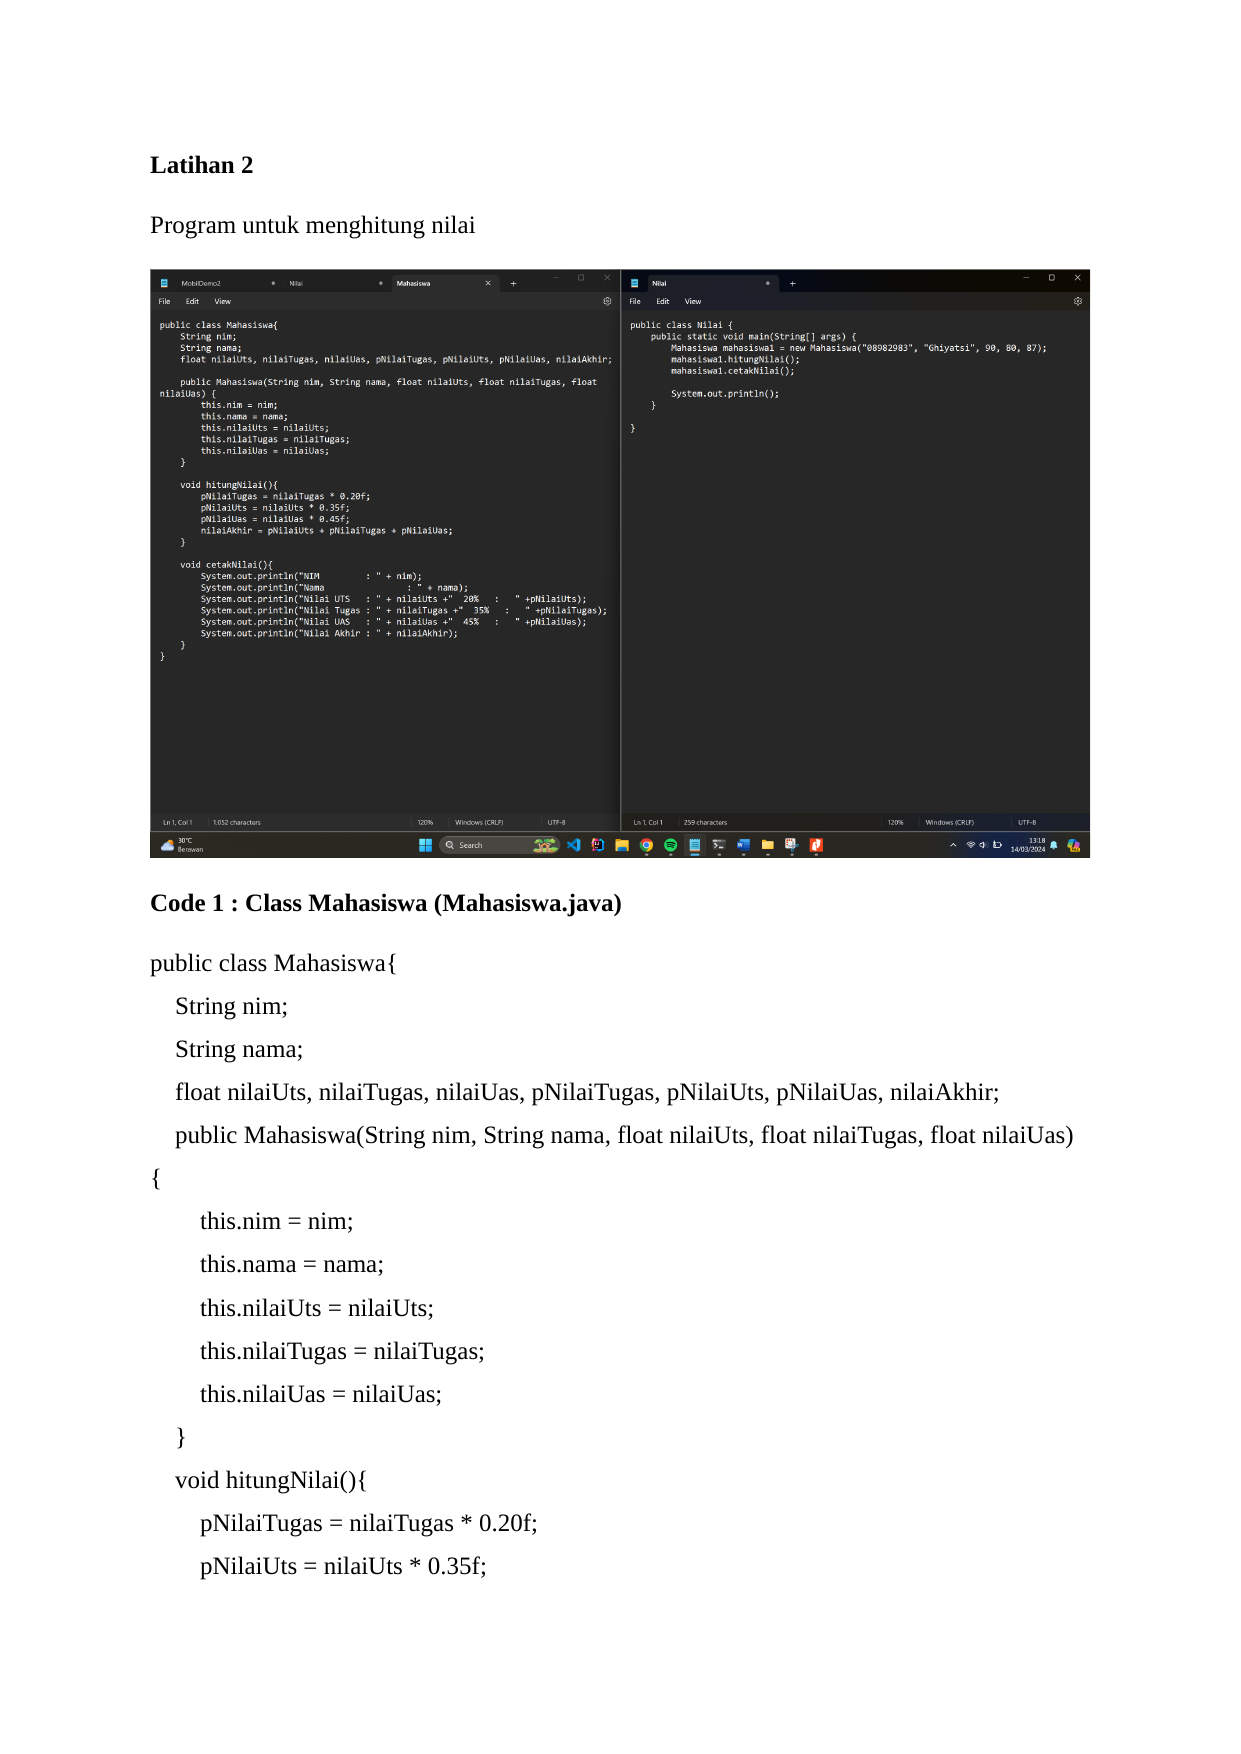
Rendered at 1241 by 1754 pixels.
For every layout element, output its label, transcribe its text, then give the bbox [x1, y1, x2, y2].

text pNilaiUts = nilaiUts * 0.35f; [150, 1551, 1090, 1580]
text this.nilaiUas = nilaiUas; [150, 1379, 1090, 1408]
text float nilaiUts, nilaiTugas, nilaiUas, pNilaiTugas, pNilaiUts, pNilaiUas, nilaiAkhir; [150, 1077, 1090, 1106]
text Program untuk menghitung nilai [150, 210, 1090, 238]
text this.nilaiTugas = nilaiTugas; [150, 1336, 1090, 1364]
text Latihan 2 [150, 150, 1090, 179]
text public Mahasiswa(String nim, String nama, float nilaiUts, float nilaiTugas, float nilaiUas) { [150, 1120, 1090, 1192]
text String nama; [150, 1034, 1090, 1063]
text String nim; [150, 991, 1090, 1019]
text this.nilaiUts = nilaiUts; [150, 1293, 1090, 1321]
text this.nim = nim; [150, 1206, 1090, 1235]
text } [150, 1422, 1090, 1451]
text Code 1 : Class Mahasiswa (Mahasiswa.java) [150, 888, 1090, 917]
text this.nama = nama; [150, 1249, 1090, 1278]
text void hitungNilai(){ [150, 1465, 1090, 1494]
text public class Mahasiswa{ [150, 948, 1090, 976]
text pNilaiTugas = nilaiTugas * 0.20f; [150, 1508, 1090, 1537]
picture [150, 269, 1091, 858]
